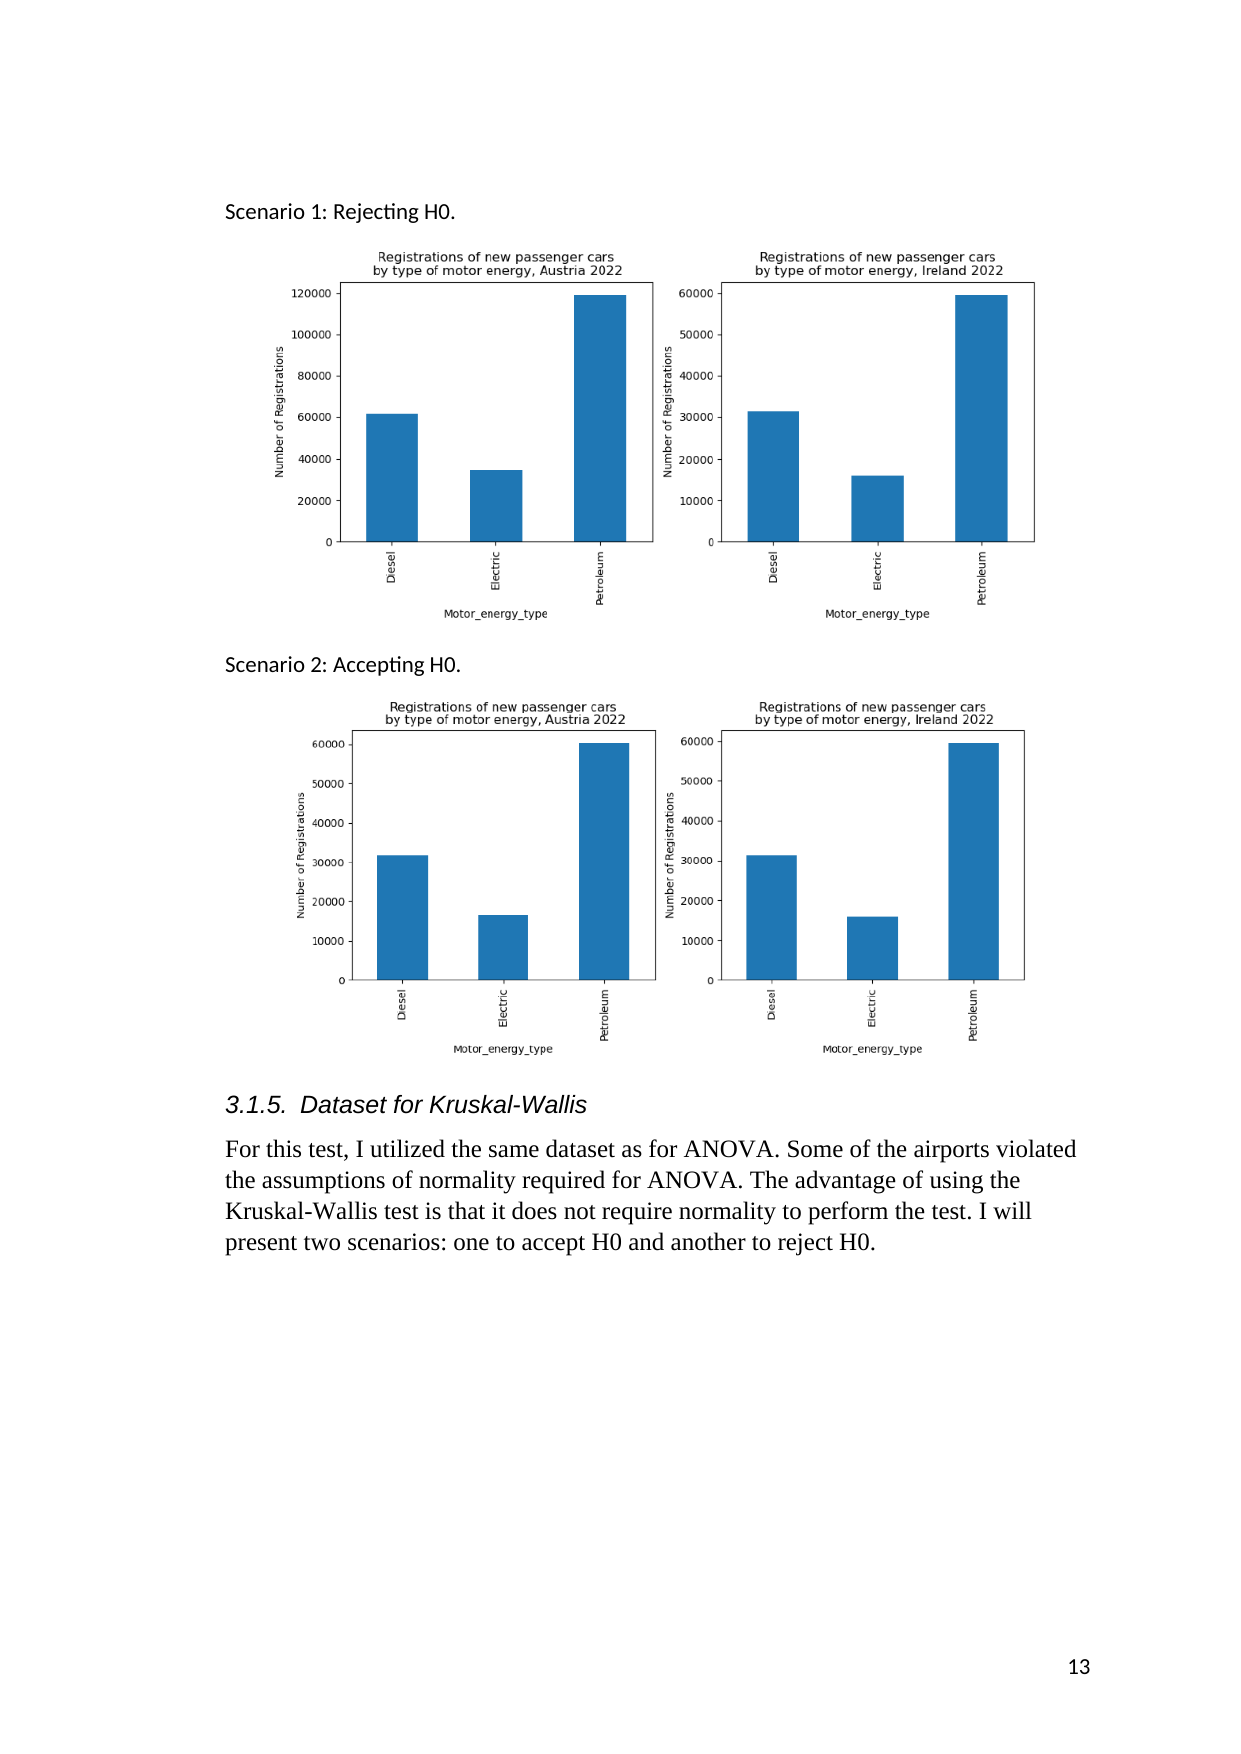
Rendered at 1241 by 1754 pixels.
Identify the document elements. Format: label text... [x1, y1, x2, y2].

picture [283, 696, 1033, 1063]
text For this test, I utilized the same dataset as for ANOVA. Some of the airports violated the assumptions of normality required for ANOVA. The advantage of using the Kruskal-Wallis test is that it does not require normality to perform the test. I will present two scenarios: one to accept H0 and another to reject H0. [225, 1134, 1090, 1256]
text Scenario 1: Rejecting H0. [225, 197, 1090, 225]
picture [269, 243, 1046, 631]
subtitle Dataset for Kruskal-Wallis [225, 1090, 1090, 1119]
text Scenario 2: Accepting H0. [225, 650, 1090, 678]
